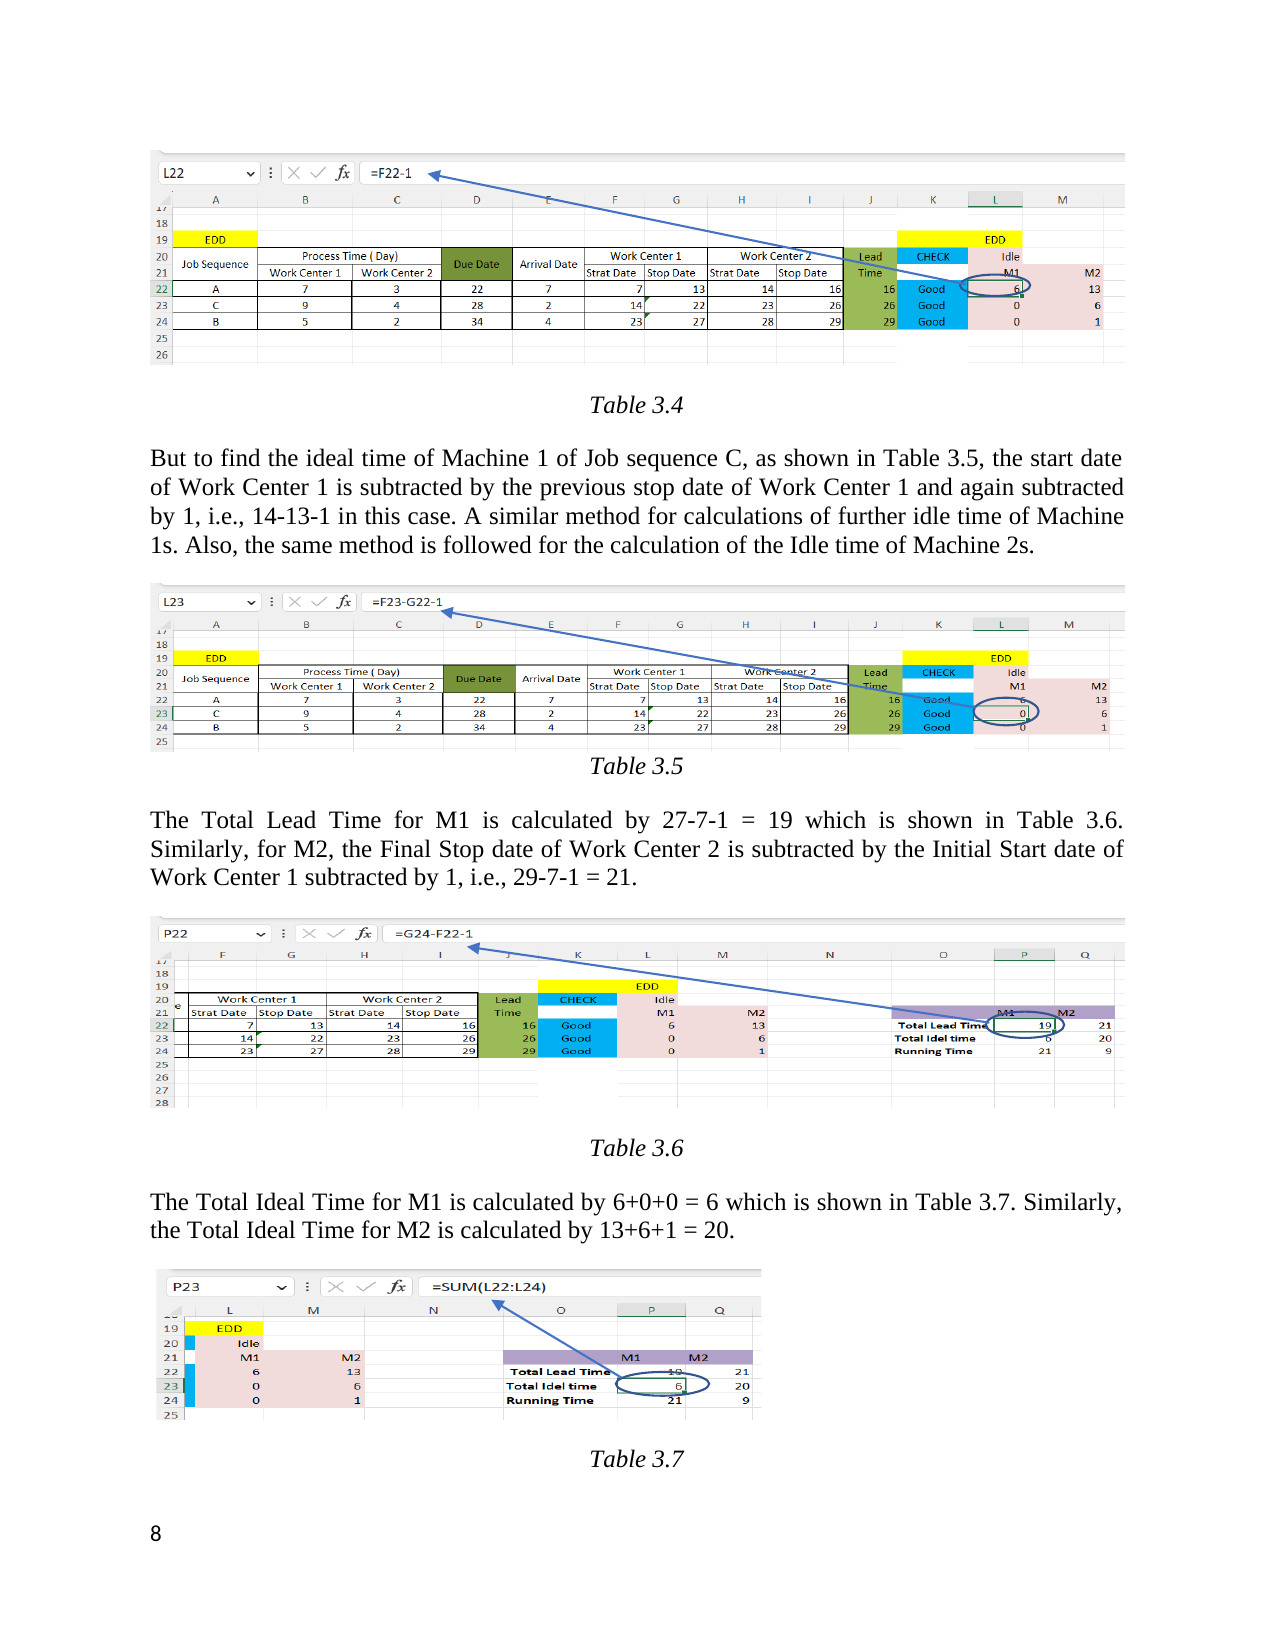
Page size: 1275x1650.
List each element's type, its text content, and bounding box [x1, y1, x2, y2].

picture [150, 150, 1125, 365]
text Table 3.5 [150, 752, 1125, 780]
picture [150, 916, 1125, 1108]
picture [156, 1269, 762, 1420]
text The Total Ideal Time for M1 is calculated by 6+0+0 = 6 which is shown in Table 3.7. Similarly, the Total Ideal Time for M2 is calculated by 13+6+1 = 20. [150, 1187, 1125, 1244]
text The Total Lead Time for M1 is calculated by 27-7-1 = 19 which is shown in Table 3.6. Similarly, for M2, the Final Stop date of Work Center 2 is subtracted by the Initial Start date of Work Center 1 subtracted by 1, i.e., 29-7-1 = 21. [150, 805, 1125, 891]
text Table 3.6 [150, 1133, 1125, 1162]
text But to find the ideal time of Machine 1 of Job sequence C, as shown in Table 3.5, the start date of Work Center 1 is subtracted by the previous stop date of Work Center 1 and again subtracted by 1, i.e., 14-13-1 in this case. A similar method for calculations of further idle time of Machine 1s. Also, the same method is followed for the calculation of the Idle time of Machine 2s. [150, 443, 1125, 558]
text Table 3.4 [150, 390, 1125, 418]
text Table 3.7 [150, 1444, 1125, 1473]
picture [150, 583, 1125, 752]
